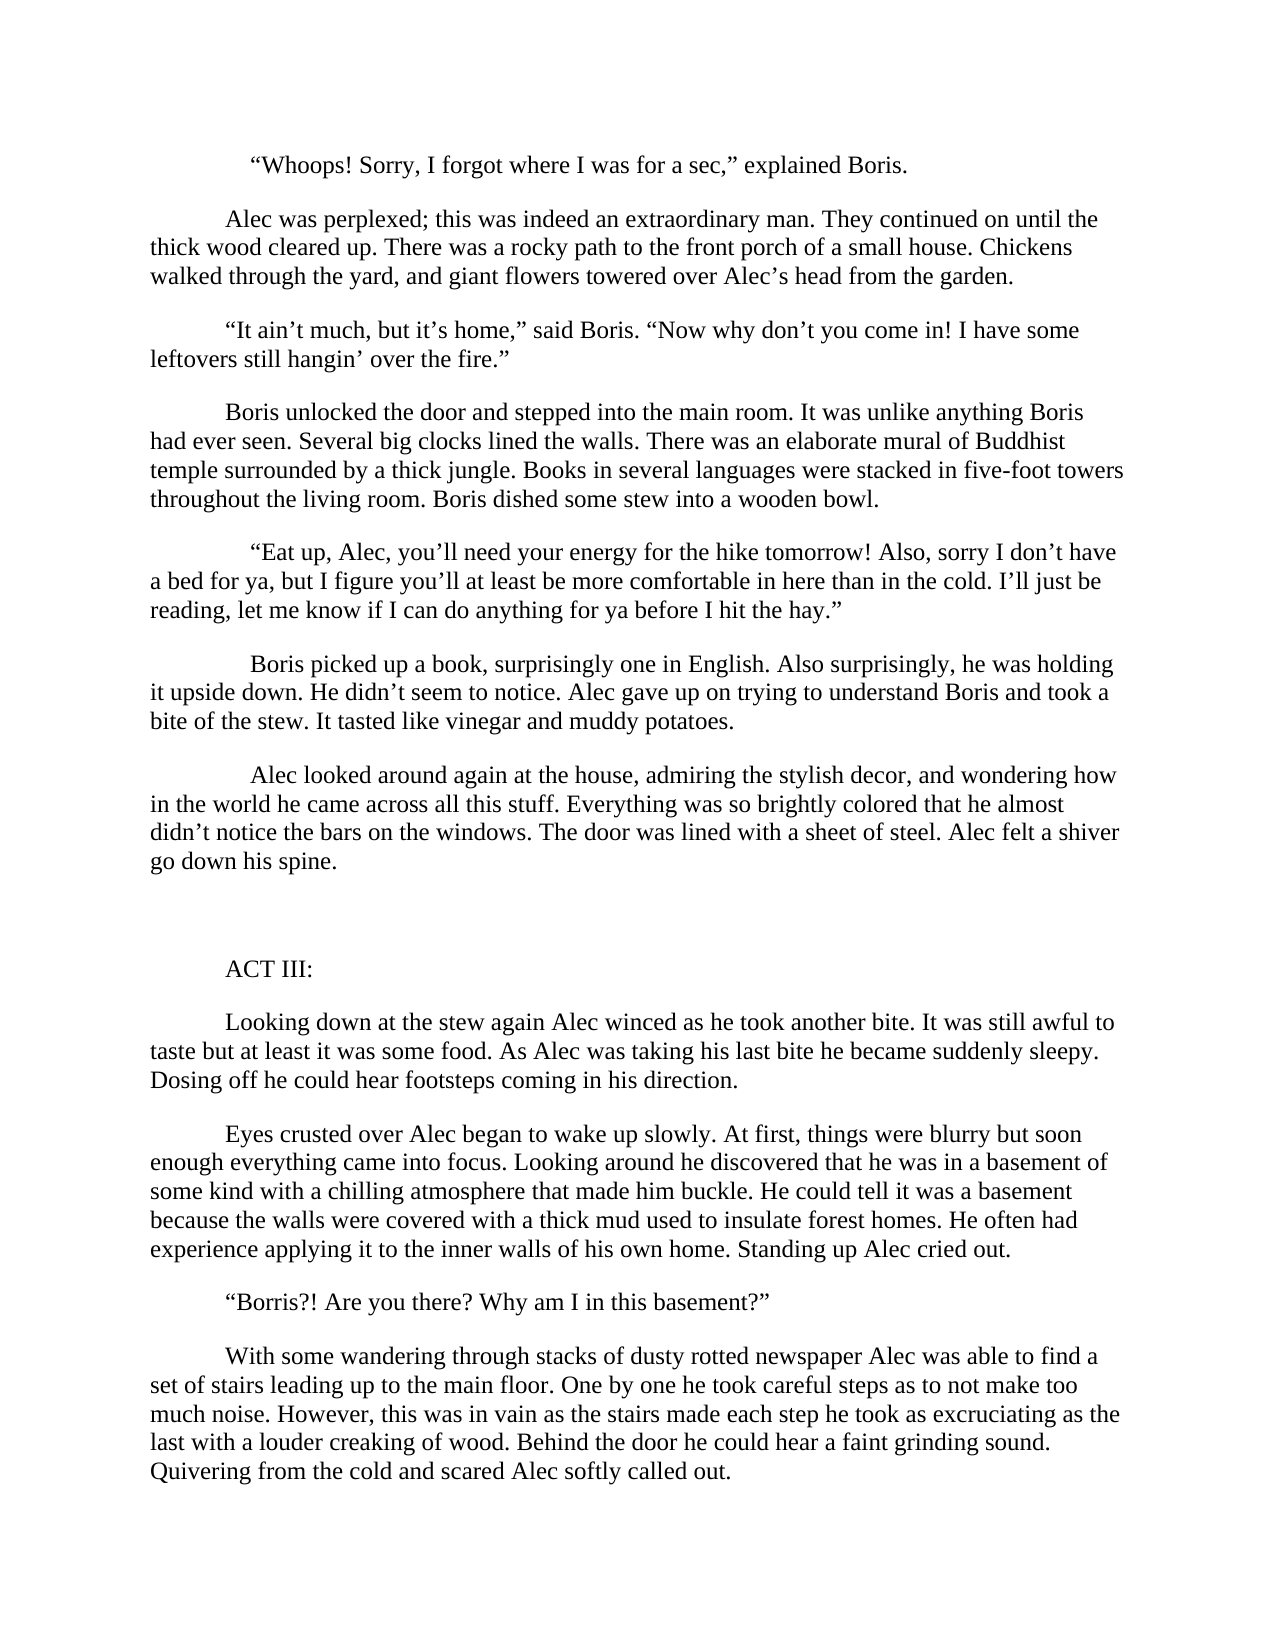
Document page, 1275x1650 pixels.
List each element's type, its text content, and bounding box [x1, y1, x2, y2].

text “Borris?! Are you there? Why am I in this basement?” [150, 1287, 1125, 1316]
text “Whoops! Sorry, I forgot where I was for a sec,” explained Boris. [150, 150, 1125, 179]
text Alec was perplexed; this was indeed an extraordinary man. They continued on until the thick wood cleared up. There was a rocky path to the front porch of a small house. Chickens walked through the yard, and giant flowers towered over Alec’s head from the garden. [150, 204, 1125, 290]
text Looking down at the stew again Alec winced as he took another bite. It was still awful to taste but at least it was some food. As Alec was taking his last bite he became suddenly sleepy. Dosing off he could hear footsteps coming in his direction. [150, 1007, 1125, 1094]
text With some wandering through stacks of dusty rotted newspaper Alec was able to find a set of stairs leading up to the main floor. One by one he took careful steps as to not make too much noise. However, this was in vain as the stairs made each step he took as excruciating as the last with a louder creaking of wood. Behind the door he could hear a faint grinding sound. Quivering from the cold and scared Alec softly called out. [150, 1341, 1125, 1485]
text “It ain’t much, but it’s home,” said Boris. “Now why don’t you come in! I have some leftovers still hangin’ over the fire.” [150, 315, 1125, 372]
text Eyes crusted over Alec began to wake up slowly. At first, things were blurry but soon enough everything came into focus. Looking around he discovered that he was in a basement of some kind with a chilling atmosphere that made him buckle. He could tell it was a basement because the walls were covered with a thick mud used to insulate forest homes. He often had experience applying it to the inner walls of his own home. Standing up Alec cried out. [150, 1119, 1125, 1262]
text Boris unlocked the door and stepped into the main room. It was unlike anything Boris had ever seen. Several big clocks lined the walls. There was an elaborate mural of Buddhist temple surrounded by a thick jungle. Books in several languages were stacked in five-foot towers throughout the living room. Boris dished some stew into a wooden bowl. [150, 397, 1125, 512]
text Boris picked up a book, surprisingly one in English. Also surprisingly, he was holding it upside down. He didn’t seem to notice. Alec gave up on trying to understand Boris and took a bite of the stew. It tasted like vinegar and muddy potatoes. [150, 649, 1125, 735]
text ACT III: [150, 954, 1125, 982]
text “Eat up, Alec, you’ll need your energy for the hike tomorrow! Also, sorry I don’t have a bed for ya, but I figure you’ll at least be more comfortable in here than in the cold. I’ll just be reading, let me know if I can do anything for ya before I hit the hay.” [150, 537, 1125, 624]
text Alec looked around again at the house, admiring the stylish decor, and wondering how in the world he came across all this stuff. Everything was so brightly colored that he almost didn’t notice the bars on the windows. The door was lined with a sheet of steel. Alec felt a shiver go down his spine. [150, 760, 1125, 875]
